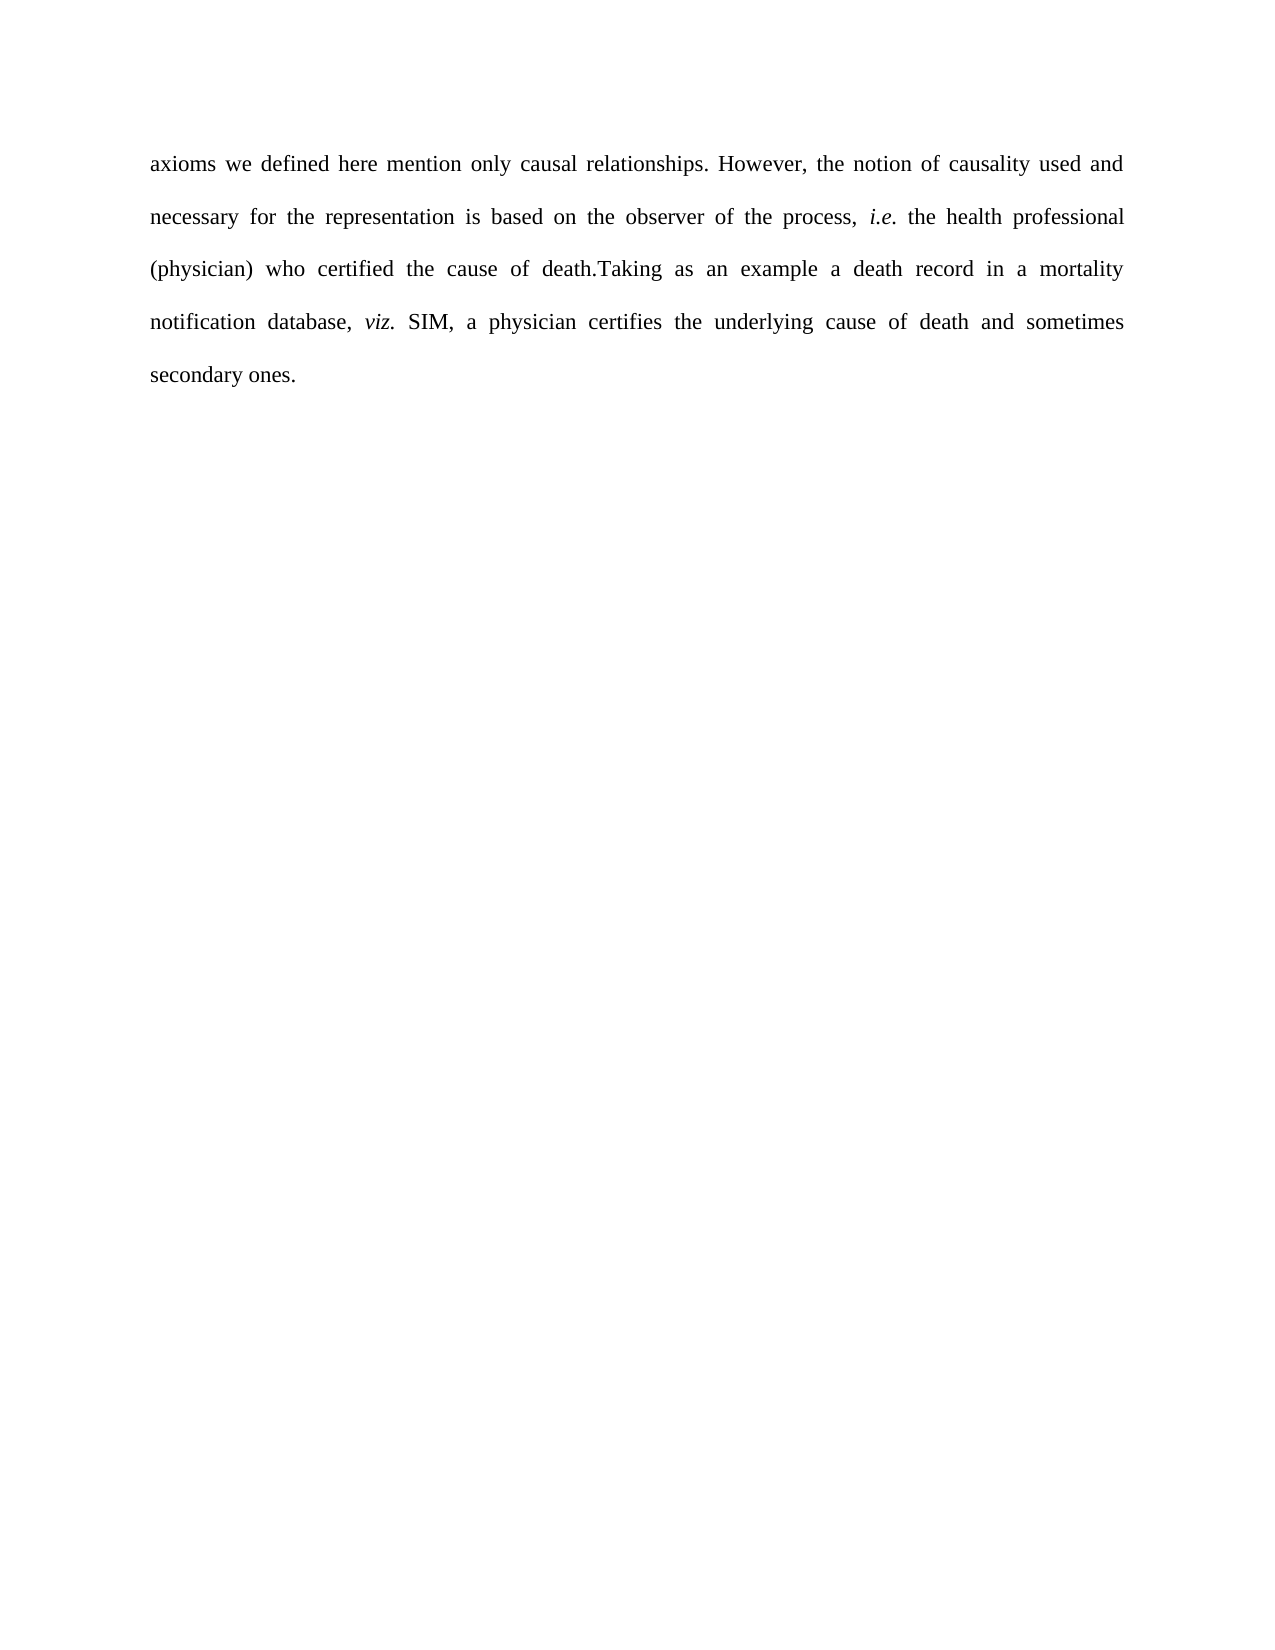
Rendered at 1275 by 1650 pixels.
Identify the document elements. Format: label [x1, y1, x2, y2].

text [150, 150, 1125, 387]
